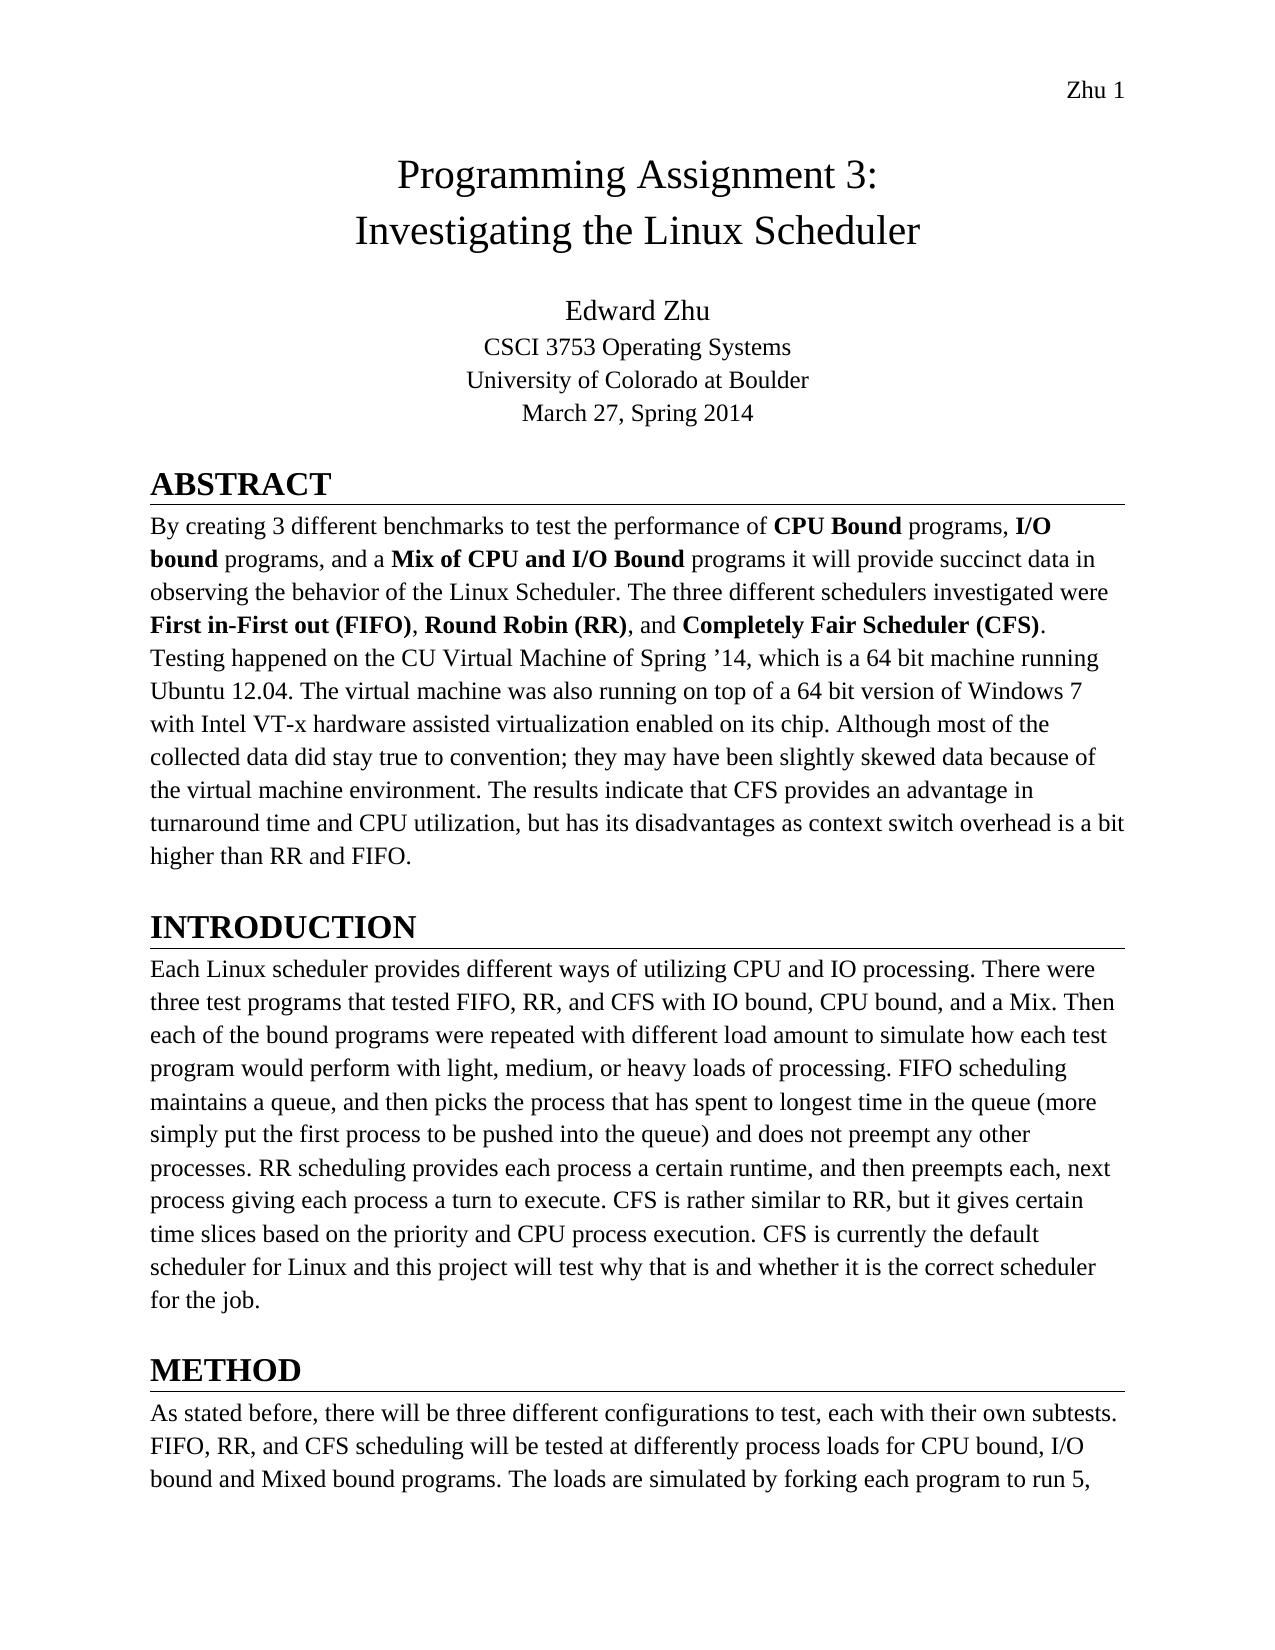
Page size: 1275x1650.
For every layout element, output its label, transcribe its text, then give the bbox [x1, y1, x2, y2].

text Each Linux scheduler provides different ways of utilizing CPU and IO processing. There were three test programs that tested FIFO, RR, and CFS with IO bound, CPU bound, and a Mix. Then each of the bound programs were repeated with different load amount to simulate how each test program would perform with light, medium, or heavy loads of processing. FIFO scheduling maintains a queue, and then picks the process that has spent to longest time in the queue (more simply put the first process to be pushed into the queue) and does not preempt any other processes. RR scheduling provides each process a certain runtime, and then preempts each, next process giving each process a turn to execute. CFS is rather similar to RR, but it gives certain time slices based on the priority and CPU process execution. CFS is currently the default scheduler for Linux and this project will test why that is and whether it is the correct scheduler for the job. [150, 954, 1125, 1313]
text ABSTRACT [150, 464, 1125, 504]
text University of Colorado at Boulder [150, 365, 1125, 393]
text By creating 3 different benchmarks to test the performance of CPU Bound programs, I/O bound programs, and a Mix of CPU and I/O Bound programs it will provide succinct data in observing the behavior of the Linux Scheduler. The three different schedulers investigated were First in-First out (FIFO), Round Robin (RR), and Completely Fair Scheduler (CFS). Testing happened on the CU Virtual Machine of Spring ’14, which is a 64 bit machine running Ubuntu 12.04. The virtual machine was also running on top of a 64 bit version of Windows 7 with Intel VT-x hardware assisted virtualization enabled on its chip. Although most of the collected data did stay true to convention; they may have been slightly skewed data because of the virtual machine environment. The results indicate that CFS provides an advantage in turnaround time and CPU utilization, but has its disadvantages as context switch overhead is a bit higher than RR and FIFO. [150, 511, 1125, 870]
text March 27, Spring 2014 [150, 398, 1125, 427]
text INTRODUCTION [150, 907, 1125, 948]
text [150, 1398, 1125, 1493]
text Programming Assignment 3: [150, 150, 1125, 198]
text CSCI 3753 Operating Systems [150, 332, 1125, 361]
text Investigating the Linux Scheduler [150, 205, 1125, 253]
text Edward Zhu [150, 293, 1125, 327]
text METHOD [150, 1351, 1125, 1391]
